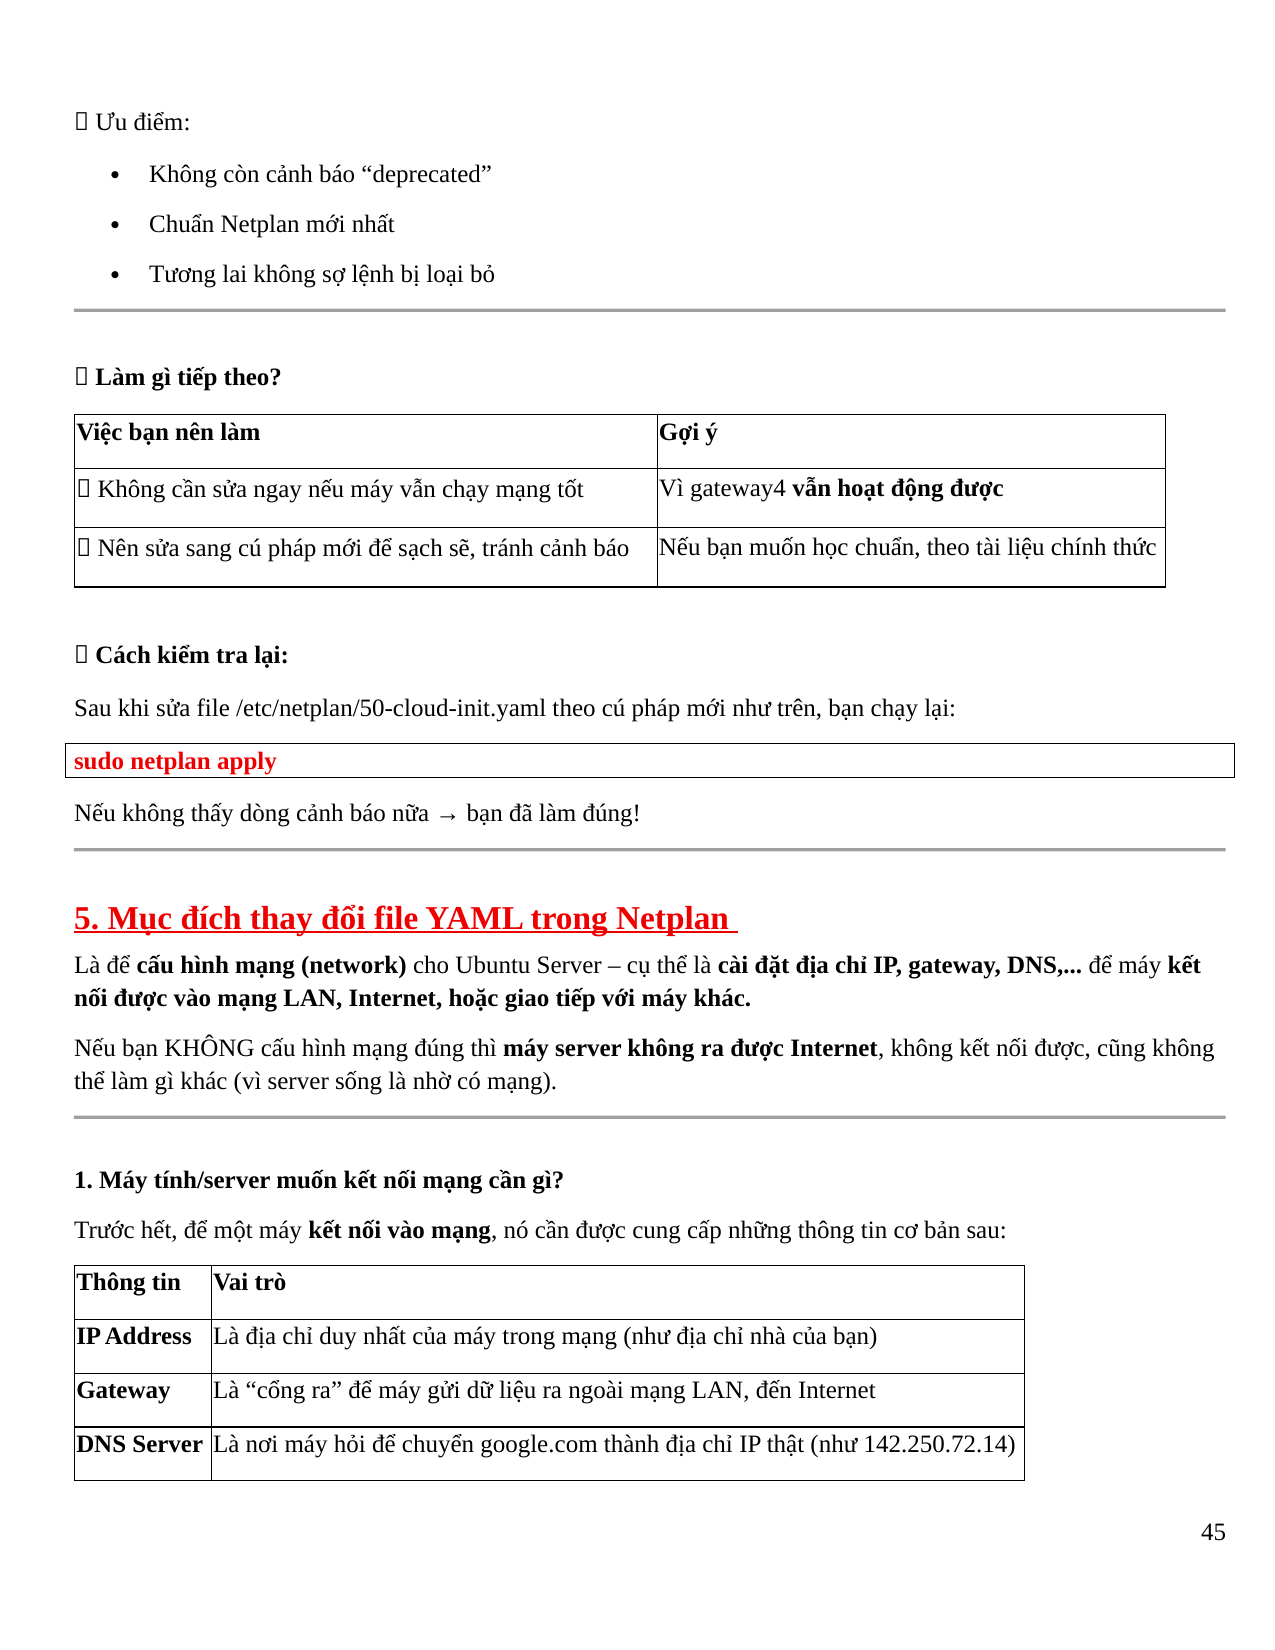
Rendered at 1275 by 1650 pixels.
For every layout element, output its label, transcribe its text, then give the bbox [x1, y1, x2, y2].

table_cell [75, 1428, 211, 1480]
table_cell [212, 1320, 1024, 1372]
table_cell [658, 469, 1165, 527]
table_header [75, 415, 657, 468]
text 🔧 Làm gì tiếp theo? [74, 358, 1226, 392]
text sudo netplan apply [66, 744, 1234, 777]
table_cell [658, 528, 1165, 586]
text Sau khi sửa file /etc/netplan/50-cloud-init.yaml theo cú pháp mới như trên, bạn chạy lại: [74, 693, 1226, 722]
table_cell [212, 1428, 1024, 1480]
text 1. Máy tính/server muốn kết nối mạng cần gì? [74, 1165, 1226, 1194]
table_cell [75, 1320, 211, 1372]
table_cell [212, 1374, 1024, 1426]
list Tương lai không sợ lệnh bị loại bỏ [111, 259, 1226, 288]
text Trước hết, để một máy kết nối vào mạng, nó cần được cung cấp những thông tin cơ bản sau: [74, 1215, 1226, 1244]
subtitle 5. Mục đích thay đổi file YAML trong Netplan [74, 898, 1226, 936]
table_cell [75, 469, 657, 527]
text 🧪 Cách kiểm tra lại: [74, 637, 1226, 671]
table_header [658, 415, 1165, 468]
list Chuẩn Netplan mới nhất [111, 209, 1226, 238]
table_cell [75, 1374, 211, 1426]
text Nếu không thấy dòng cảnh báo nữa → bạn đã làm đúng! [74, 798, 1226, 827]
text Nếu bạn KHÔNG cấu hình mạng đúng thì máy server không ra được Internet, không kết nối được, cũng không thể làm gì khác (vì server sống là nhờ có mạng). [74, 1033, 1226, 1095]
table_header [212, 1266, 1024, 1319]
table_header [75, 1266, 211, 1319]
text ✅ Ưu điểm: [74, 104, 1226, 138]
text Là để cấu hình mạng (network) cho Ubuntu Server – cụ thể là cài đặt địa chỉ IP, gateway, DNS,... để máy kết nối được vào mạng LAN, Internet, hoặc giao tiếp với máy khác. [74, 950, 1226, 1012]
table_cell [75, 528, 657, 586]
list Không còn cảnh báo “deprecated” [111, 159, 1226, 188]
